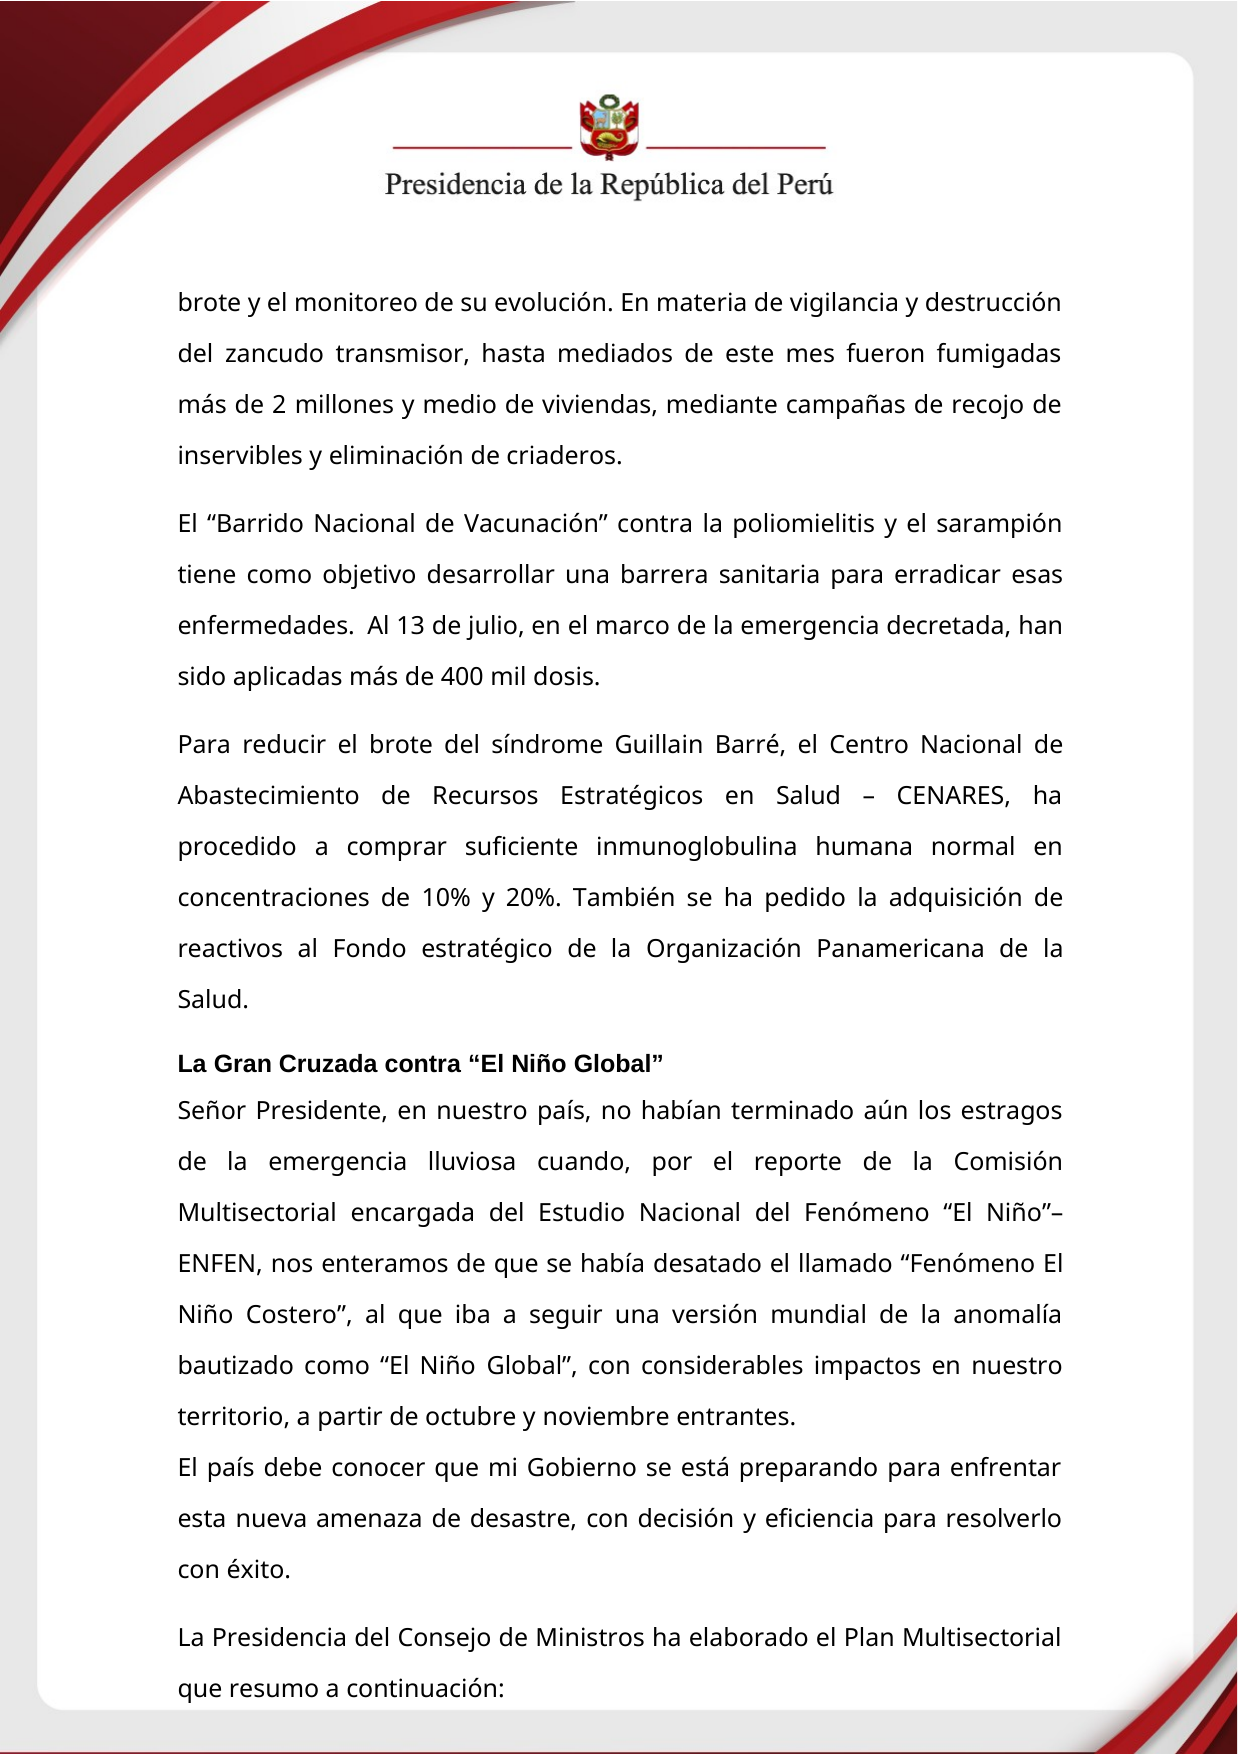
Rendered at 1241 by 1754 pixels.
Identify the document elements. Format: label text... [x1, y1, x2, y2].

subtitle La Gran Cruzada contra “El Niño Global” [177, 1049, 1076, 1078]
text El país debe conocer que mi Gobierno se está preparando para enfrentar esta nueva amenaza de desastre, con decisión y eficiencia para resolverlo con éxito. [177, 1450, 1063, 1586]
picture [0, 1, 1238, 1754]
text El “Barrido Nacional de Vacunación” contra la poliomielitis y el sarampión tiene como objetivo desarrollar una barrera sanitaria para erradicar esas enfermedades. Al 13 de julio, en el marco de la emergencia decretada, han sido aplicadas más de 400 mil dosis. [177, 506, 1063, 693]
text brote y el monitoreo de su evolución. En materia de vigilancia y destrucción del zancudo transmisor, hasta mediados de este mes fueron fumigadas más de 2 millones y medio de viviendas, mediante campañas de recojo de inservibles y eliminación de criaderos. [177, 285, 1063, 472]
text Señor Presidente, en nuestro país, no habían terminado aún los estragos de la emergencia lluviosa cuando, por el reporte de la Comisión Multisectorial encargada del Estudio Nacional del Fenómeno “El Niño”– ENFEN, nos enteramos de que se había desatado el llamado “Fenómeno El Niño Costero”, al que iba a seguir una versión mundial de la anomalía bautizado como “El Niño Global”, con considerables impactos en nuestro territorio, a partir de octubre y noviembre entrantes. [177, 1093, 1064, 1433]
text La Presidencia del Consejo de Ministros ha elaborado el Plan Multisectorial que resumo a continuación: [177, 1620, 1063, 1705]
text Para reducir el brote del síndrome Guillain Barré, el Centro Nacional de Abastecimiento de Recursos Estratégicos en Salud – CENARES, ha procedido a comprar suficiente inmunoglobulina humana normal en concentraciones de 10% y 20%. También se ha pedido la adquisición de reactivos al Fondo estratégico de la Organización Panamericana de la Salud. [177, 726, 1063, 1016]
